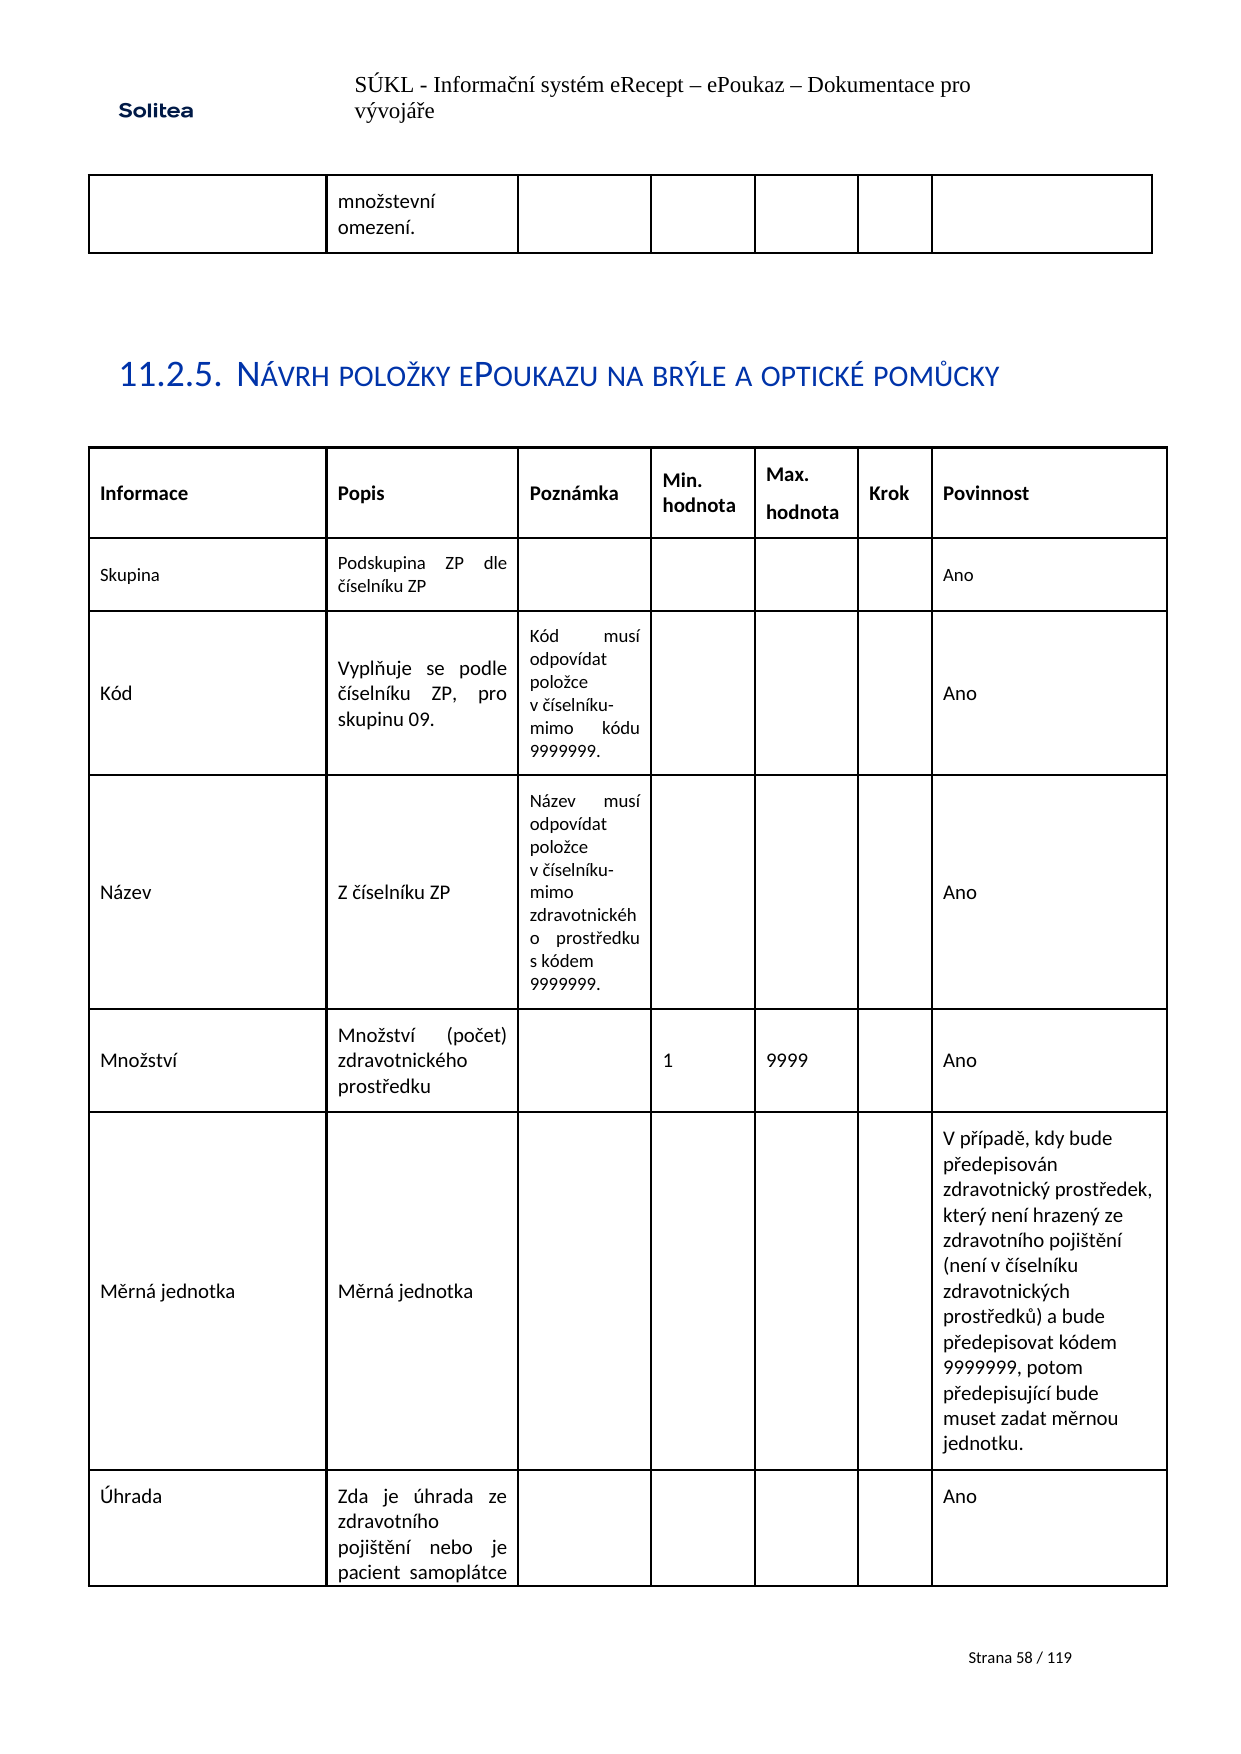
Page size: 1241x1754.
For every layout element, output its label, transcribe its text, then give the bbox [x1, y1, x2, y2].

table_cell [519, 539, 650, 610]
table_cell Množství [90, 1010, 325, 1111]
table_cell [756, 1113, 857, 1468]
table_header Min. hodnota [652, 449, 754, 537]
table_cell [652, 176, 754, 252]
table_header Informace [90, 449, 325, 537]
table_cell [519, 1471, 650, 1585]
table_cell [652, 612, 754, 774]
table_header Krok [859, 449, 931, 537]
table_cell [519, 1113, 650, 1468]
table_cell Vyplňuje se podle číselníku ZP, pro skupinu 09. [328, 612, 517, 774]
table_cell Ano [933, 612, 1166, 774]
table_header Max. hodnota [756, 449, 857, 537]
table_cell Ano [933, 539, 1166, 610]
table_cell Název musí odpovídat položce v číselníku-mimo zdravotnického prostředku s kódem 9999999. [519, 776, 650, 1008]
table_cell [328, 176, 517, 252]
table_cell V případě, kdy bude předepisován zdravotnický prostředek, který není hrazený ze zdravotního pojištění (není v číselníku zdravotnických prostředků) a bude předepisovat kódem 9999999, potom předepisující bude muset zadat měrnou jednotku. [933, 1113, 1166, 1468]
text Návrh položky ePoukazu na brýle a optické pomůcky [118, 350, 1122, 396]
table_cell [756, 176, 857, 252]
table_cell Ano [933, 1471, 1166, 1585]
table_cell 1 [652, 1010, 754, 1111]
table_cell Podskupina ZP dle číselníku ZP [328, 539, 517, 610]
table_header Popis [328, 449, 517, 537]
table_cell Měrná jednotka [90, 1113, 325, 1468]
table_cell [859, 1471, 931, 1585]
table_cell [859, 1010, 931, 1111]
table_cell [652, 1471, 754, 1585]
table_cell [859, 176, 931, 252]
table_header Poznámka [519, 449, 650, 537]
table_cell [756, 776, 857, 1008]
table_cell [756, 1471, 857, 1585]
table_cell [519, 176, 650, 252]
table_cell [859, 539, 931, 610]
table_cell [652, 539, 754, 610]
table_cell [652, 776, 754, 1008]
table_cell [652, 1113, 754, 1468]
table_cell Kód musí odpovídat položce v číselníku-mimo kódu 9999999. [519, 612, 650, 774]
table_cell Kód [90, 612, 325, 774]
table_cell Množství (počet) zdravotnického prostředku [328, 1010, 517, 1111]
table_cell Ano [933, 1010, 1166, 1111]
table_cell Skupina [90, 539, 325, 610]
table_cell [519, 1010, 650, 1111]
table_cell [859, 1113, 931, 1468]
table_cell [756, 539, 857, 610]
picture [118, 102, 194, 119]
table_cell [859, 612, 931, 774]
table_cell Název [90, 776, 325, 1008]
table_cell Úhrada [90, 1471, 325, 1585]
table_cell [859, 776, 931, 1008]
table_cell Z číselníku ZP [328, 776, 517, 1008]
table_cell Ano [933, 776, 1166, 1008]
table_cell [933, 176, 1151, 252]
table_header Povinnost [933, 449, 1166, 537]
table_cell 9999 [756, 1010, 857, 1111]
table_cell [756, 612, 857, 774]
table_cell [90, 176, 325, 252]
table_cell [328, 1471, 517, 1585]
table_cell Měrná jednotka [328, 1113, 517, 1468]
